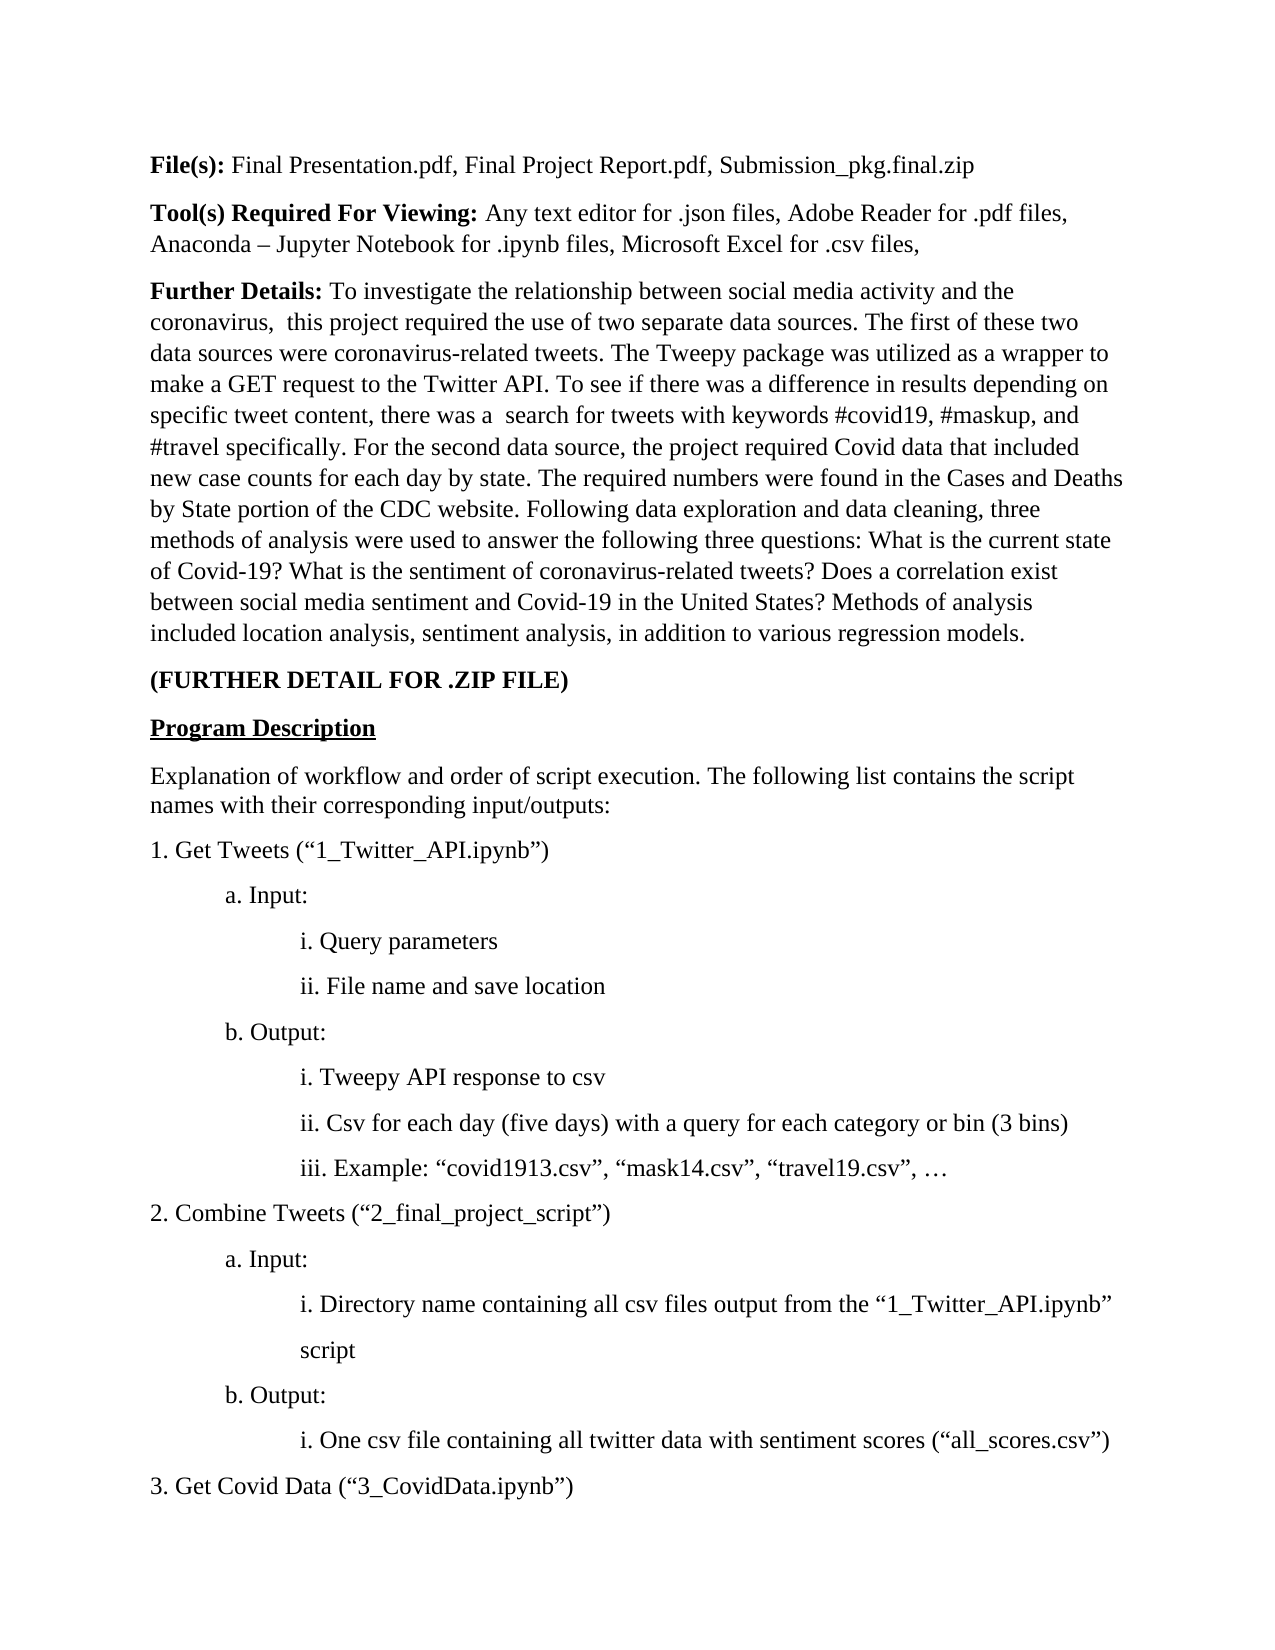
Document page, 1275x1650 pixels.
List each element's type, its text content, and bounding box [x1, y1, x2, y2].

text b. Output: [150, 1017, 1125, 1046]
text 1. Get Tweets (“1_Twitter_API.ipynb”) [150, 835, 1125, 864]
text ii. File name and save location [225, 971, 1125, 1000]
text iii. Example: “covid1913.csv”, “mask14.csv”, “travel19.csv”, … [225, 1153, 1125, 1182]
text script [225, 1335, 1125, 1363]
text Tool(s) Required For Viewing: Any text editor for .json files, Adobe Reader for .pdf files, Anaconda – Jupyter Notebook for .ipynb files, Microsoft Excel for .csv files, [150, 198, 1125, 257]
text 3. Get Covid Data (“3_CovidData.ipynb”) [150, 1471, 1125, 1500]
text i. Directory name containing all csv files output from the “1_Twitter_API.ipynb” [225, 1289, 1125, 1318]
text i. Tweepy API response to csv [225, 1062, 1125, 1091]
text File(s): Final Presentation.pdf, Final Project Report.pdf, Submission_pkg.final.zip [150, 150, 1125, 179]
text i. One csv file containing all twitter data with sentiment scores (“all_scores.csv”) [225, 1426, 1125, 1454]
text i. Query parameters [225, 926, 1125, 955]
text Explanation of workflow and order of script execution. The following list contains the script names with their corresponding input/outputs: [150, 761, 1125, 818]
text b. Output: [150, 1380, 1125, 1409]
text Program Description [150, 713, 1125, 742]
text Further Details: To investigate the relationship between social media activity and the coronavirus, this project required the use of two separate data sources. The first of these two data sources were coronavirus-related tweets. The Tweepy package was utilized as a wrapper to make a GET request to the Twitter API. To see if there was a difference in results depending on specific tweet content, there was a search for tweets with keywords #covid19, #maskup, and #travel specifically. For the second data source, the project required Covid data that included new case counts for each day by state. The required numbers were found in the Cases and Deaths by State portion of the CDC website. Following data exploration and data cleaning, three methods of analysis were used to answer the following three questions: What is the current state of Covid-19? What is the sentiment of coronavirus-related tweets? Does a correlation exist between social media sentiment and Covid-19 in the United States? Methods of analysis included location analysis, sentiment analysis, in addition to various regression models. [150, 276, 1125, 647]
text a. Input: [150, 881, 1125, 909]
text 2. Combine Tweets (“2_final_project_script”) [150, 1198, 1125, 1227]
text a. Input: [150, 1244, 1125, 1273]
text ii. Csv for each day (five days) with a query for each category or bin (3 bins) [225, 1108, 1125, 1136]
text (FURTHER DETAIL FOR .ZIP FILE) [150, 666, 1125, 694]
